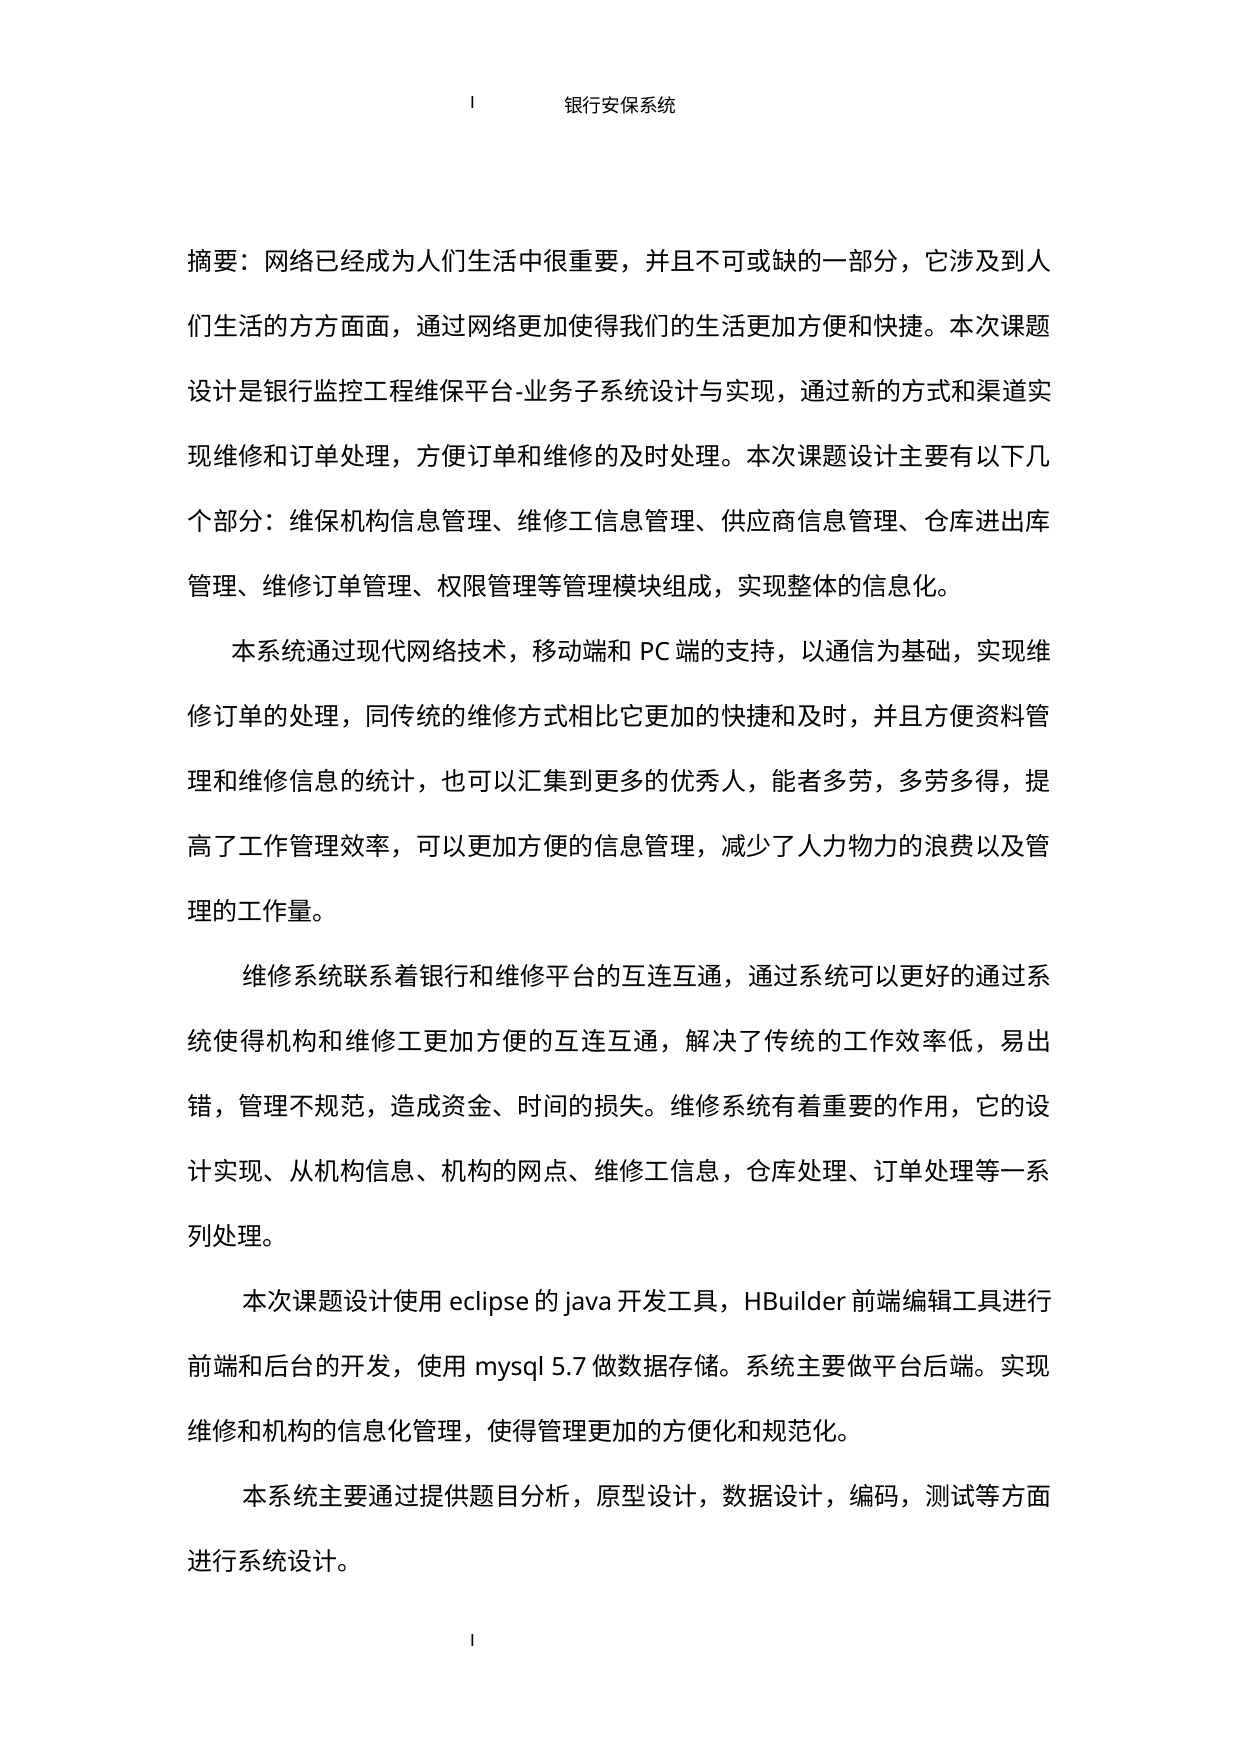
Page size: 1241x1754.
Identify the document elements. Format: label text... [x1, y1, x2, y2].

text 本次课题设计使用eclipse的java开发工具，HBuilder前端编辑工具进行前端和后台的开发，使用mysql 5.7做数据存储。系统主要做平台后端。实现维修和机构的信息化管理，使得管理更加的方便化和规范化。 [187, 1267, 1053, 1462]
text 摘要：网络已经成为人们生活中很重要，并且不可或缺的一部分，它涉及到人们生活的方方面面，通过网络更加使得我们的生活更加方便和快捷。本次课题设计是银行监控工程维保平台-业务子系统设计与实现，通过新的方式和渠道实现维修和订单处理，方便订单和维修的及时处理。本次课题设计主要有以下几个部分：维保机构信息管理、维修工信息管理、供应商信息管理、仓库进出库管理、维修订单管理、权限管理等管理模块组成，实现整体的信息化。 [187, 227, 1053, 617]
text 本系统通过现代网络技术，移动端和PC端的支持，以通信为基础，实现维修订单的处理，同传统的维修方式相比它更加的快捷和及时，并且方便资料管理和维修信息的统计，也可以汇集到更多的优秀人，能者多劳，多劳多得，提高了工作管理效率，可以更加方便的信息管理，减少了人力物力的浪费以及管理的工作量。 [187, 617, 1053, 942]
text 维修系统联系着银行和维修平台的互连互通，通过系统可以更好的通过系统使得机构和维修工更加方便的互连互通，解决了传统的工作效率低，易出错，管理不规范，造成资金、时间的损失。维修系统有着重要的作用，它的设计实现、从机构信息、机构的网点、维修工信息，仓库处理、订单处理等一系列处理。 [187, 942, 1053, 1267]
text 本系统主要通过提供题目分析，原型设计，数据设计，编码，测试等方面进行系统设计。 [187, 1462, 1053, 1592]
